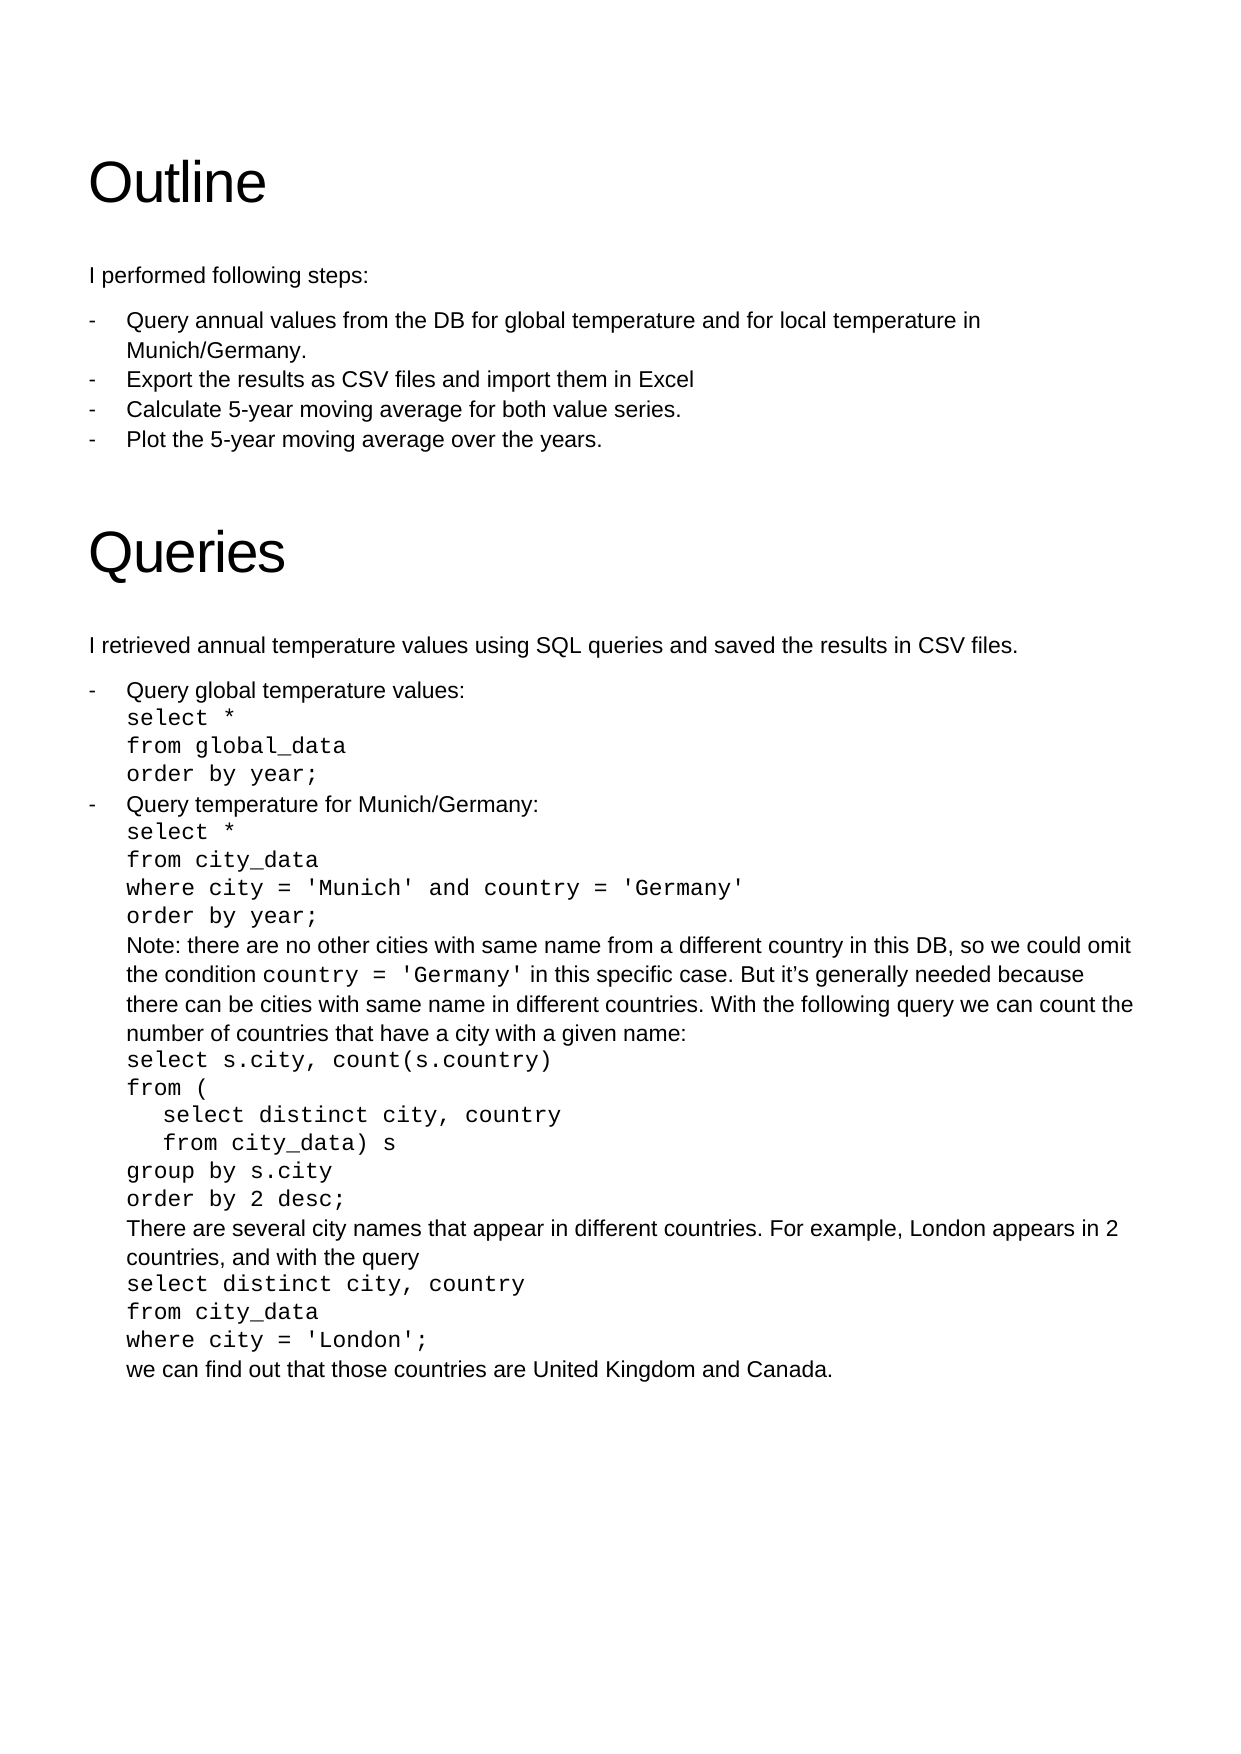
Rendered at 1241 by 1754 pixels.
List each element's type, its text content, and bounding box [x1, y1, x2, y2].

list from city_data) s [162, 1132, 1137, 1158]
list from ( [126, 1076, 1137, 1102]
list from city_data [126, 848, 1137, 874]
list where city = 'London'; [126, 1328, 1137, 1354]
list There are several city names that appear in different countries. For example, London appears in 2 countries, and with the query [126, 1215, 1137, 1270]
list select distinct city, country [126, 1272, 1137, 1298]
list from city_data [126, 1300, 1137, 1326]
title Outline [89, 148, 1137, 215]
title Queries [89, 518, 1137, 585]
list we can find out that those countries are United Kingdom and Canada. [126, 1356, 1137, 1382]
list Query global temperature values: select * from global_data order by year; [89, 677, 1137, 788]
list select distinct city, country [162, 1104, 1137, 1130]
list Plot the 5-year moving average over the years. [89, 426, 1137, 454]
list order by year; Note: there are no other cities with same name from a different country in this DB, so we could omit the condition country = 'Germany' in this specific case. But it’s generally needed because there can be cities with same name in different countries. With the following query we can count the number of countries that have a city with a given name: [126, 904, 1137, 1046]
list select s.city, count(s.country) [126, 1048, 1137, 1074]
list order by 2 desc; [126, 1187, 1137, 1213]
list Calculate 5-year moving average for both value series. [89, 395, 1137, 423]
list Export the results as CSV files and import them in Excel [89, 365, 1137, 393]
list where city = 'Munich' and country = 'Germany' [126, 876, 1137, 902]
text I performed following steps: [89, 262, 1137, 288]
list Query annual values from the DB for global temperature and for local temperature in Munich/Germany. [89, 307, 1137, 363]
list group by s.city [126, 1159, 1137, 1186]
list Query temperature for Munich/Germany: select * [89, 790, 1137, 846]
text I retrieved annual temperature values using SQL queries and saved the results in CSV files. [89, 632, 1137, 658]
